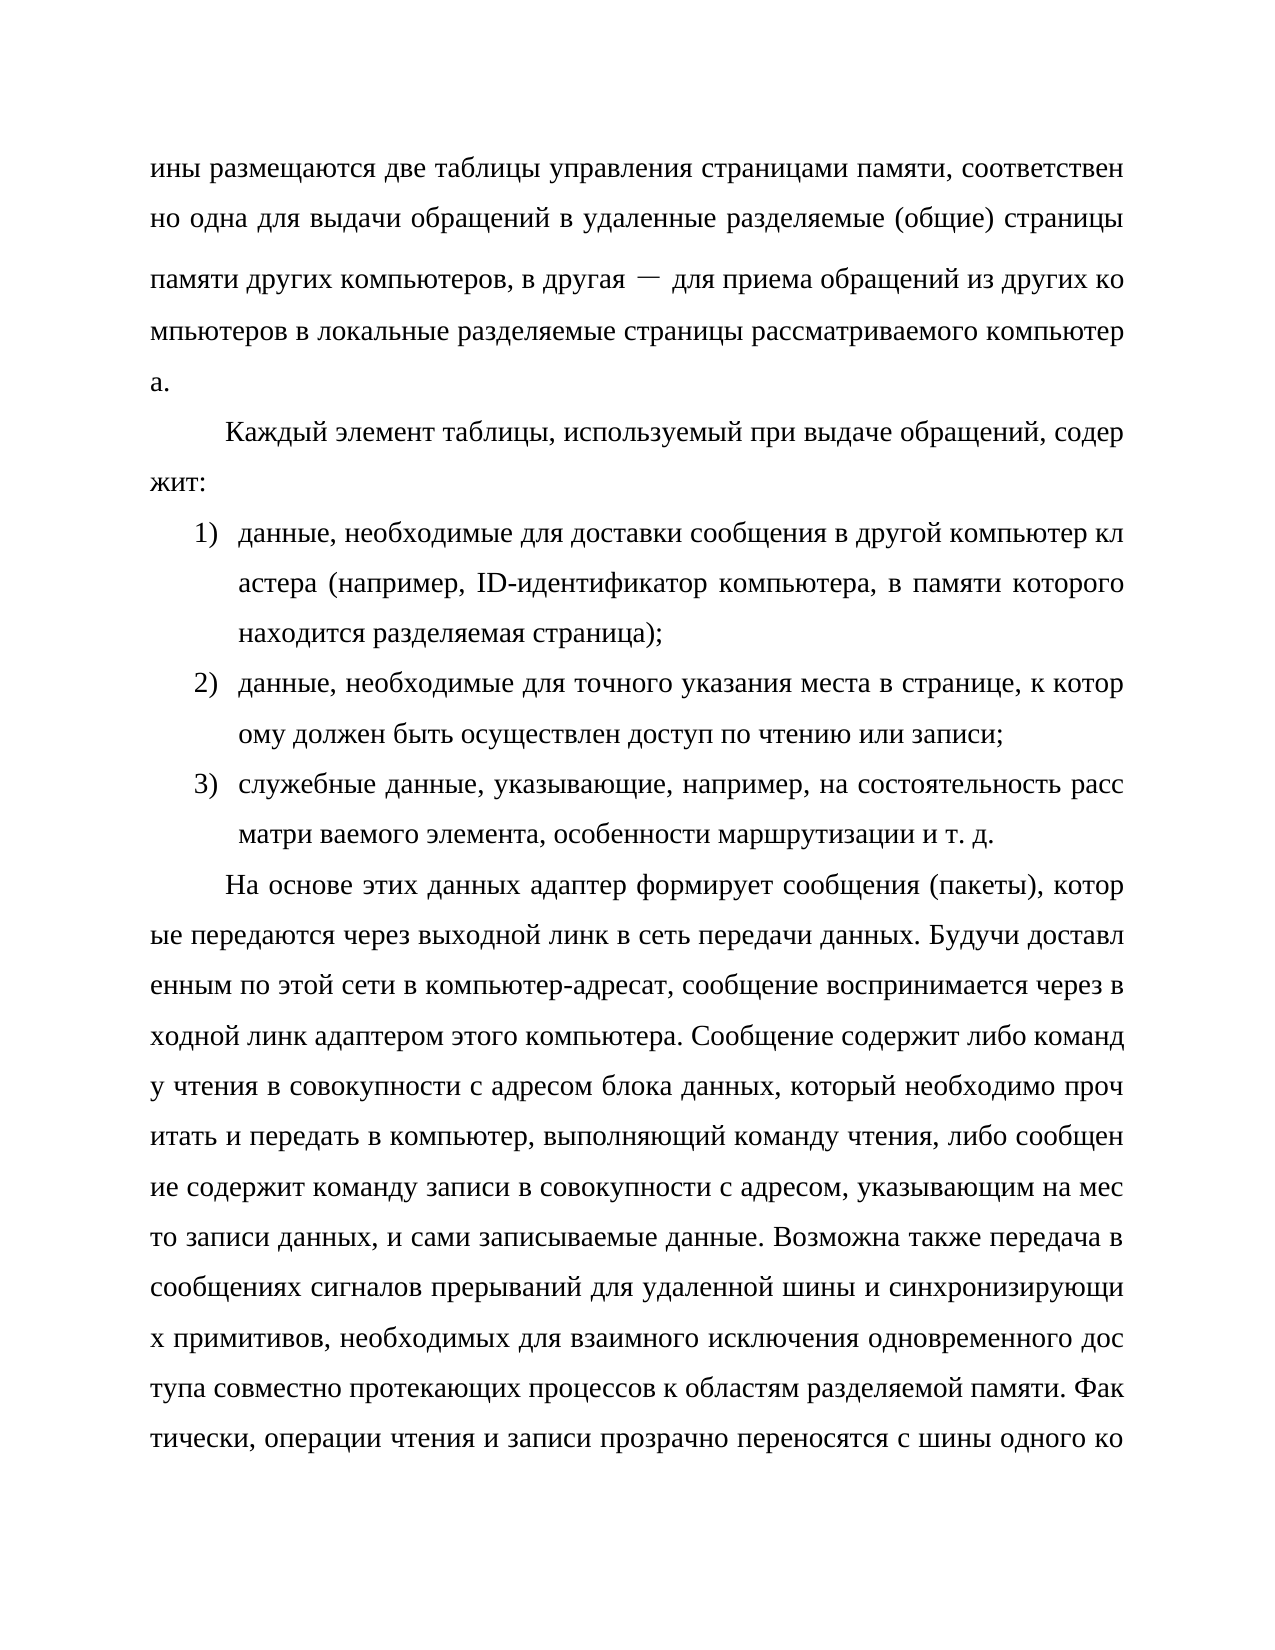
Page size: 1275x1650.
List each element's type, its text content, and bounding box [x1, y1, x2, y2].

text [150, 867, 1125, 1454]
list данные, необходимые для точного указания места в странице, к которому должен быть осуществлен доступ по чтению или записи; [194, 666, 1125, 749]
list данные, необходимые для доставки сообщения в другой компьютер кластера (например, ID-идентификатор компьютера, в памяти которого находится разделяемая страница); [194, 515, 1125, 649]
text Каждый элемент таблицы, используемый при выдаче обращений, содержит: [150, 414, 1125, 498]
list служебные данные, указывающие, например, на состоятельность рассматри ваемого элемента, особенности маршрутизации и т. д. [194, 766, 1125, 850]
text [150, 150, 1125, 397]
